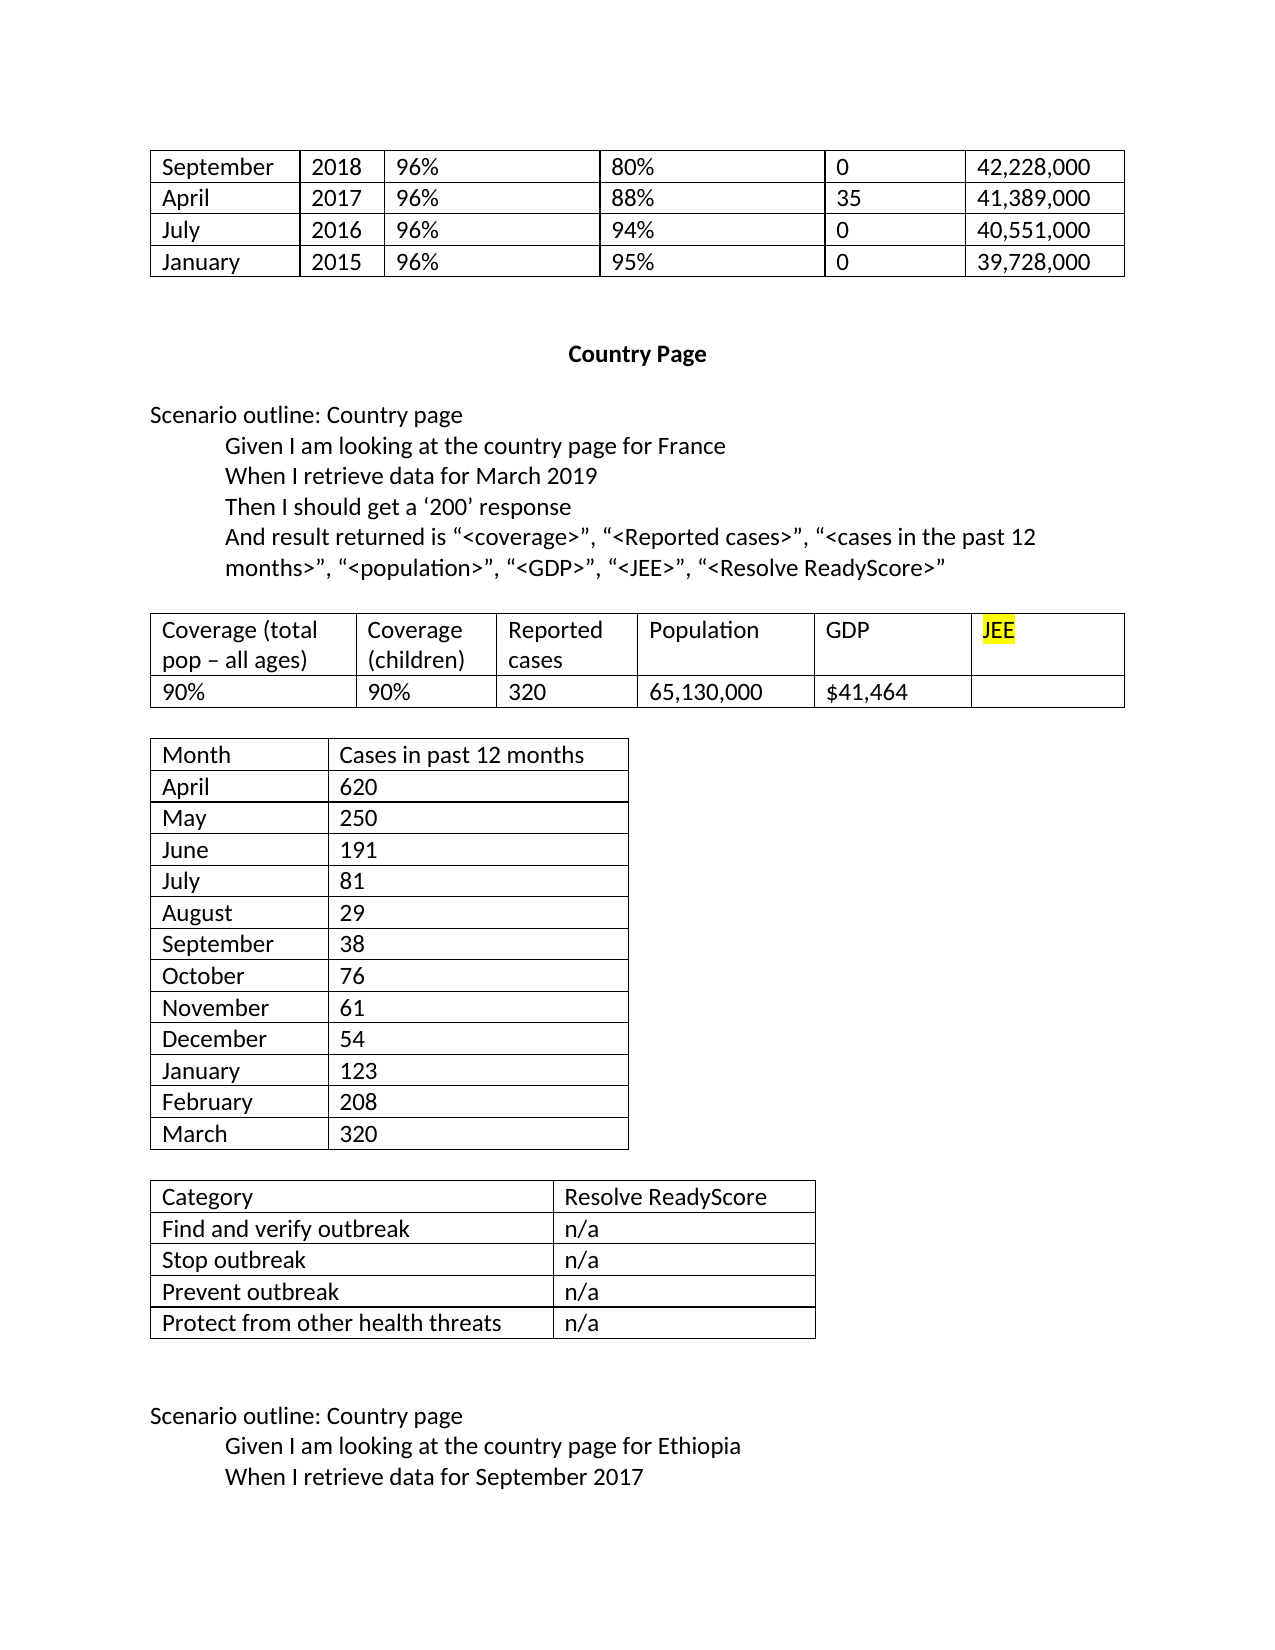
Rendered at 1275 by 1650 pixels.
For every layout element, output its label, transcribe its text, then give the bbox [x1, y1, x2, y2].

table_cell June [151, 834, 328, 864]
table_header Category [151, 1181, 553, 1212]
text Scenario outline: Country page [150, 399, 1125, 430]
text Given I am looking at the country page for France [150, 430, 1125, 460]
table_cell October [151, 960, 328, 991]
table_cell 61 [329, 992, 628, 1022]
table_header Month [151, 739, 328, 770]
table_cell 38 [329, 929, 628, 959]
table_cell 0 [826, 214, 965, 245]
table_cell 123 [329, 1055, 628, 1085]
table_cell 95% [601, 246, 824, 276]
table_cell May [151, 803, 328, 833]
table_cell April [151, 183, 299, 213]
table_header Reported cases [497, 614, 637, 675]
table_cell January [151, 1055, 328, 1085]
table_cell December [151, 1023, 328, 1054]
text Given I am looking at the country page for Ethiopia [150, 1431, 1125, 1461]
table_cell September [151, 151, 299, 182]
text Scenario outline: Country page [150, 1400, 1125, 1431]
table_cell 42,228,000 [966, 151, 1124, 182]
table_cell 2018 [301, 151, 384, 182]
table_cell 41,389,000 [966, 183, 1124, 213]
table_cell 320 [497, 676, 637, 707]
table_header GDP [815, 614, 971, 675]
table_cell September [151, 929, 328, 959]
table_cell 620 [329, 771, 628, 801]
table_cell 96% [385, 183, 599, 213]
table_cell 88% [601, 183, 824, 213]
table_cell 0 [826, 246, 965, 276]
table_cell 208 [329, 1086, 628, 1117]
table_cell November [151, 992, 328, 1022]
table_cell 76 [329, 960, 628, 991]
table_cell 96% [385, 246, 599, 276]
table_cell n/a [554, 1213, 815, 1243]
table_header Coverage (children) [357, 614, 496, 675]
table_cell 94% [601, 214, 824, 245]
table_header Cases in past 12 months [329, 739, 628, 770]
table_cell 2016 [301, 214, 384, 245]
table_cell 2017 [301, 183, 384, 213]
table_cell 65,130,000 [638, 676, 814, 707]
table_cell 90% [151, 676, 356, 707]
text When I retrieve data for September 2017 [150, 1461, 1125, 1492]
text Then I should get a ‘200’ response [150, 491, 1125, 521]
text When I retrieve data for March 2019 [150, 460, 1125, 491]
table_cell $41,464 [815, 676, 971, 707]
table_cell Stop outbreak [151, 1244, 553, 1275]
table_cell March [151, 1118, 328, 1148]
table_cell April [151, 771, 328, 801]
table_cell July [151, 214, 299, 245]
table_cell January [151, 246, 299, 276]
table_header Coverage (total pop – all ages) [151, 614, 356, 675]
text Country Page [150, 338, 1125, 369]
table_cell [972, 676, 1124, 707]
table_header Resolve ReadyScore [554, 1181, 815, 1212]
table_header JEE [972, 614, 1124, 675]
text And result returned is “<coverage>”, “<Reported cases>”, “<cases in the past 12 months>”, “<population>”, “<GDP>”, “<JEE>”, “<Resolve ReadyScore>” [150, 521, 1125, 582]
table_cell 35 [826, 183, 965, 213]
table_cell 96% [385, 151, 599, 182]
table_cell Find and verify outbreak [151, 1213, 553, 1243]
table_cell 250 [329, 803, 628, 833]
table_cell 40,551,000 [966, 214, 1124, 245]
table_cell Prevent outbreak [151, 1276, 553, 1306]
table_cell 81 [329, 866, 628, 896]
table_header Population [638, 614, 814, 675]
table_cell 96% [385, 214, 599, 245]
table_cell 80% [601, 151, 824, 182]
table_cell 29 [329, 897, 628, 928]
table_cell 39,728,000 [966, 246, 1124, 276]
table_cell n/a [554, 1308, 815, 1338]
table_cell 54 [329, 1023, 628, 1054]
table_cell July [151, 866, 328, 896]
table_cell August [151, 897, 328, 928]
table_cell n/a [554, 1276, 815, 1306]
table_cell 0 [826, 151, 965, 182]
table_cell 320 [329, 1118, 628, 1148]
table_cell Protect from other health threats [151, 1308, 553, 1338]
table_cell 90% [357, 676, 496, 707]
table_cell n/a [554, 1244, 815, 1275]
table_cell February [151, 1086, 328, 1117]
table_cell 191 [329, 834, 628, 864]
table_cell 2015 [301, 246, 384, 276]
